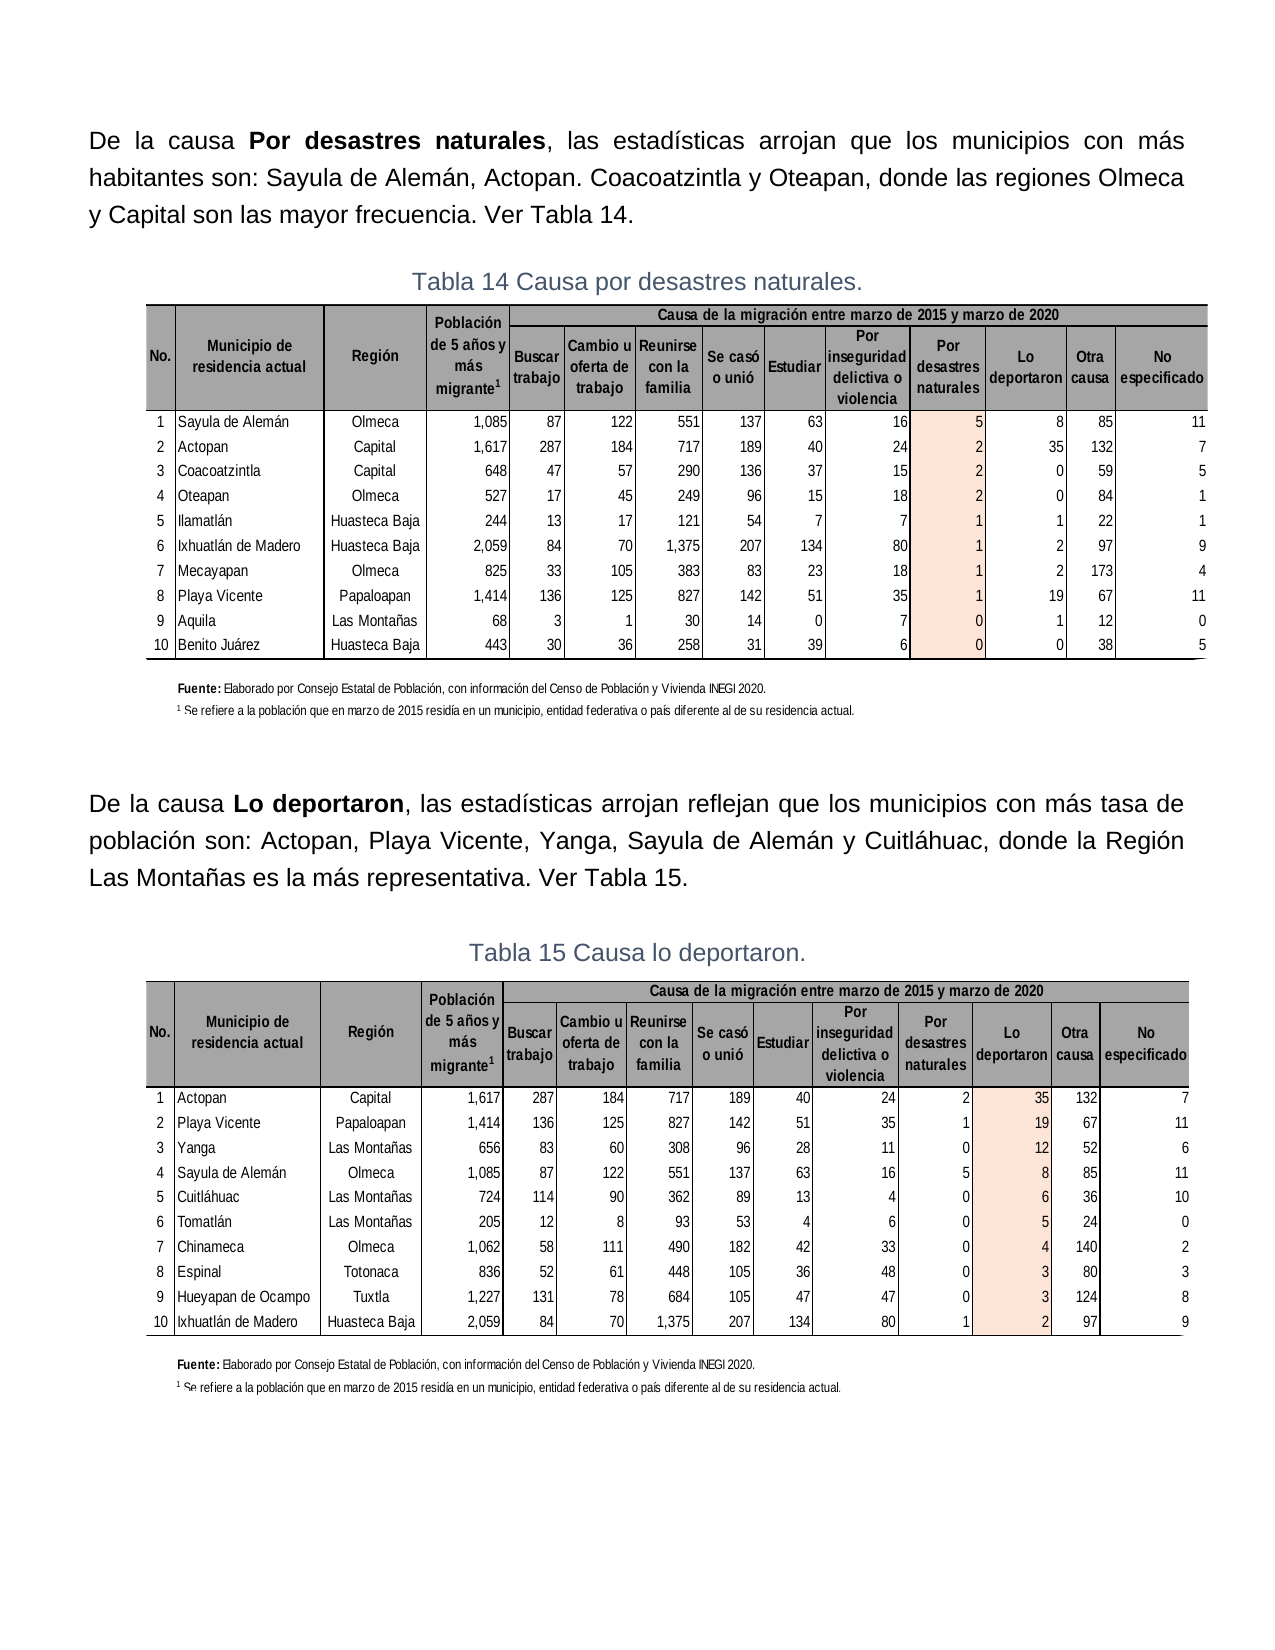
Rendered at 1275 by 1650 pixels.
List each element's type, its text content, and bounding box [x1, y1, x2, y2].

text De la causa Lo deportaron, las estadísticas arrojan reflejan que los municipios con más tasa de población son: Actopan, Playa Vicente, Yanga, Sayula de Alemán y Cuitláhuac, donde la Región Las Montañas es la más representativa. Ver Tabla 15. [89, 789, 1186, 892]
text Tabla 15 Causa lo deportaron. [89, 938, 1186, 967]
text Tabla 14 Causa por desastres naturales. [89, 267, 1186, 295]
text De la causa Por desastres naturales, las estadísticas arrojan que los municipios con más habitantes son: Sayula de Alemán, Actopan. Coacoatzintla y Oteapan, donde las regiones Olmeca y Capital son las mayor frecuencia. Ver Tabla 14. [89, 126, 1186, 229]
